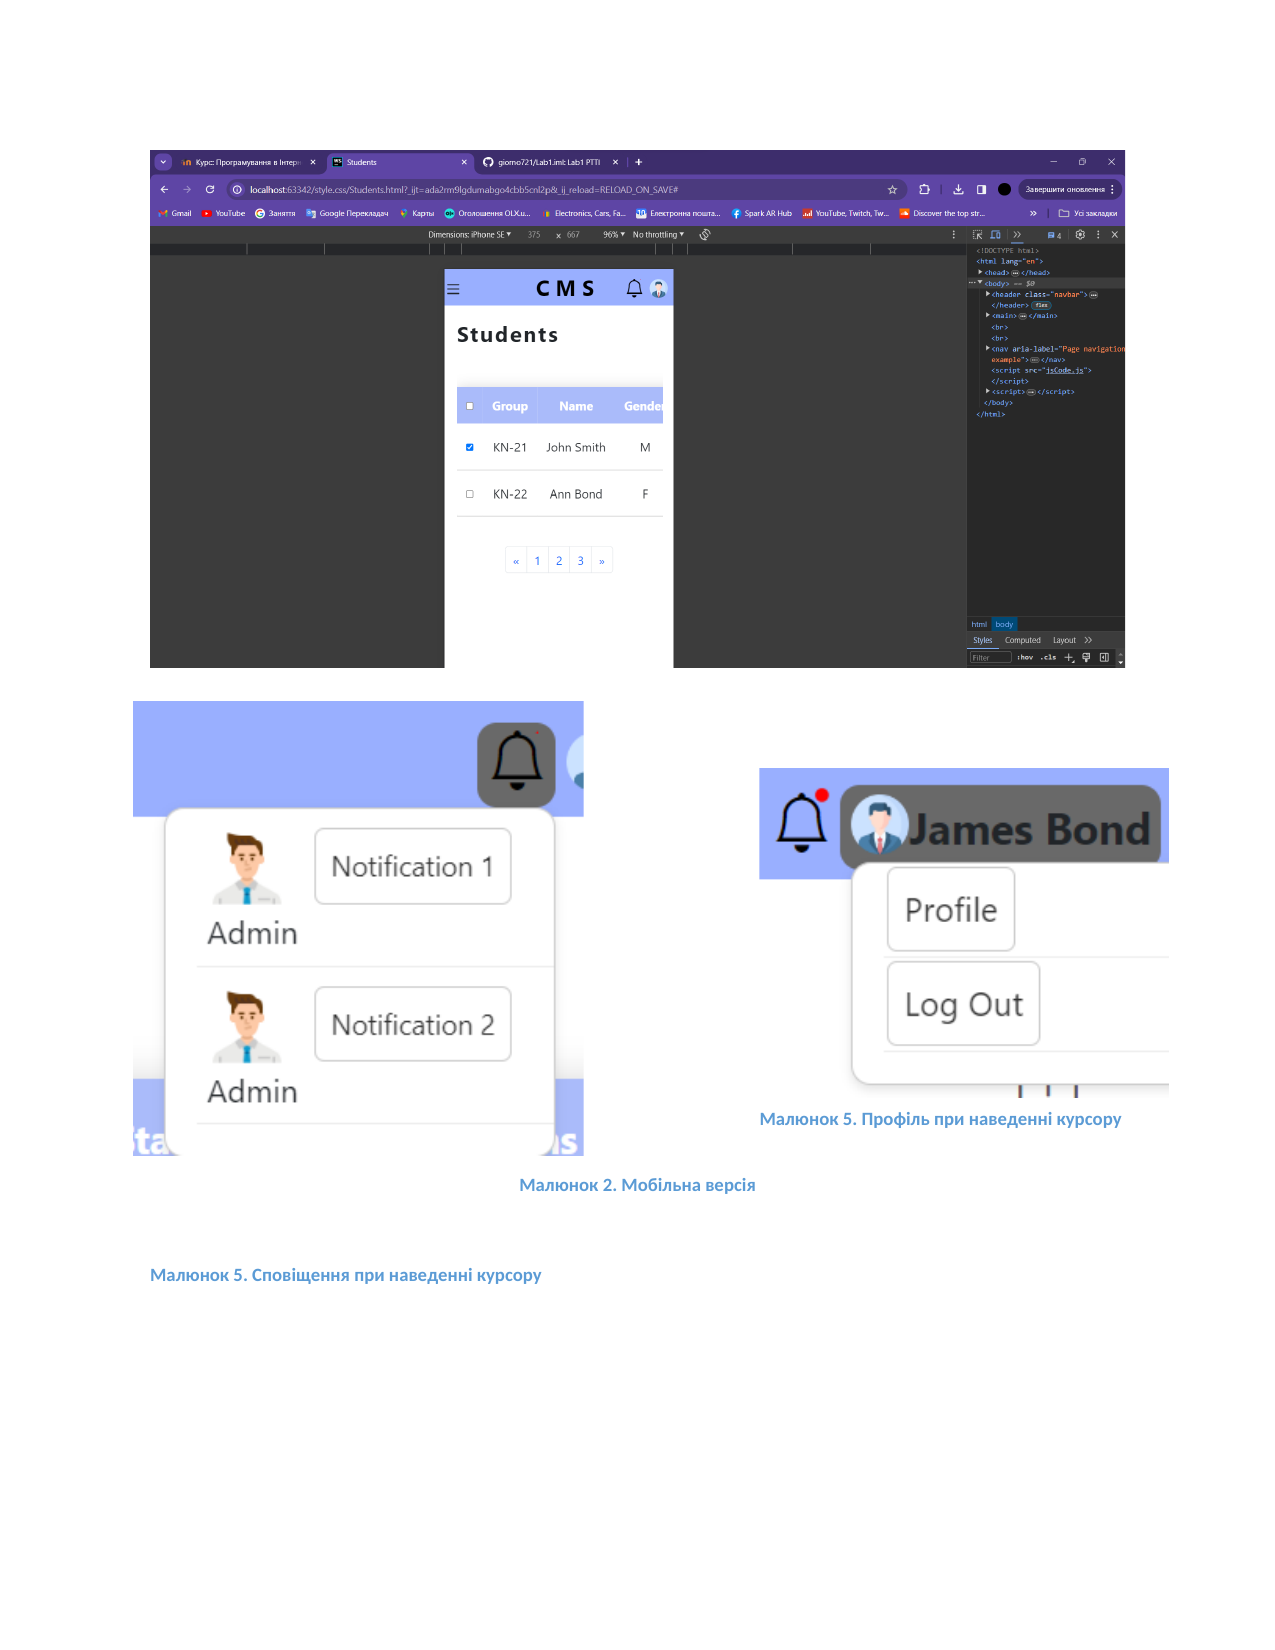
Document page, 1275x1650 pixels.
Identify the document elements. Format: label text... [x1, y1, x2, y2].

text Малюнок 5. Сповіщення при наведенні курсору [150, 1263, 1125, 1286]
picture [150, 150, 1125, 668]
picture [759, 768, 1169, 1098]
picture [133, 701, 584, 1156]
